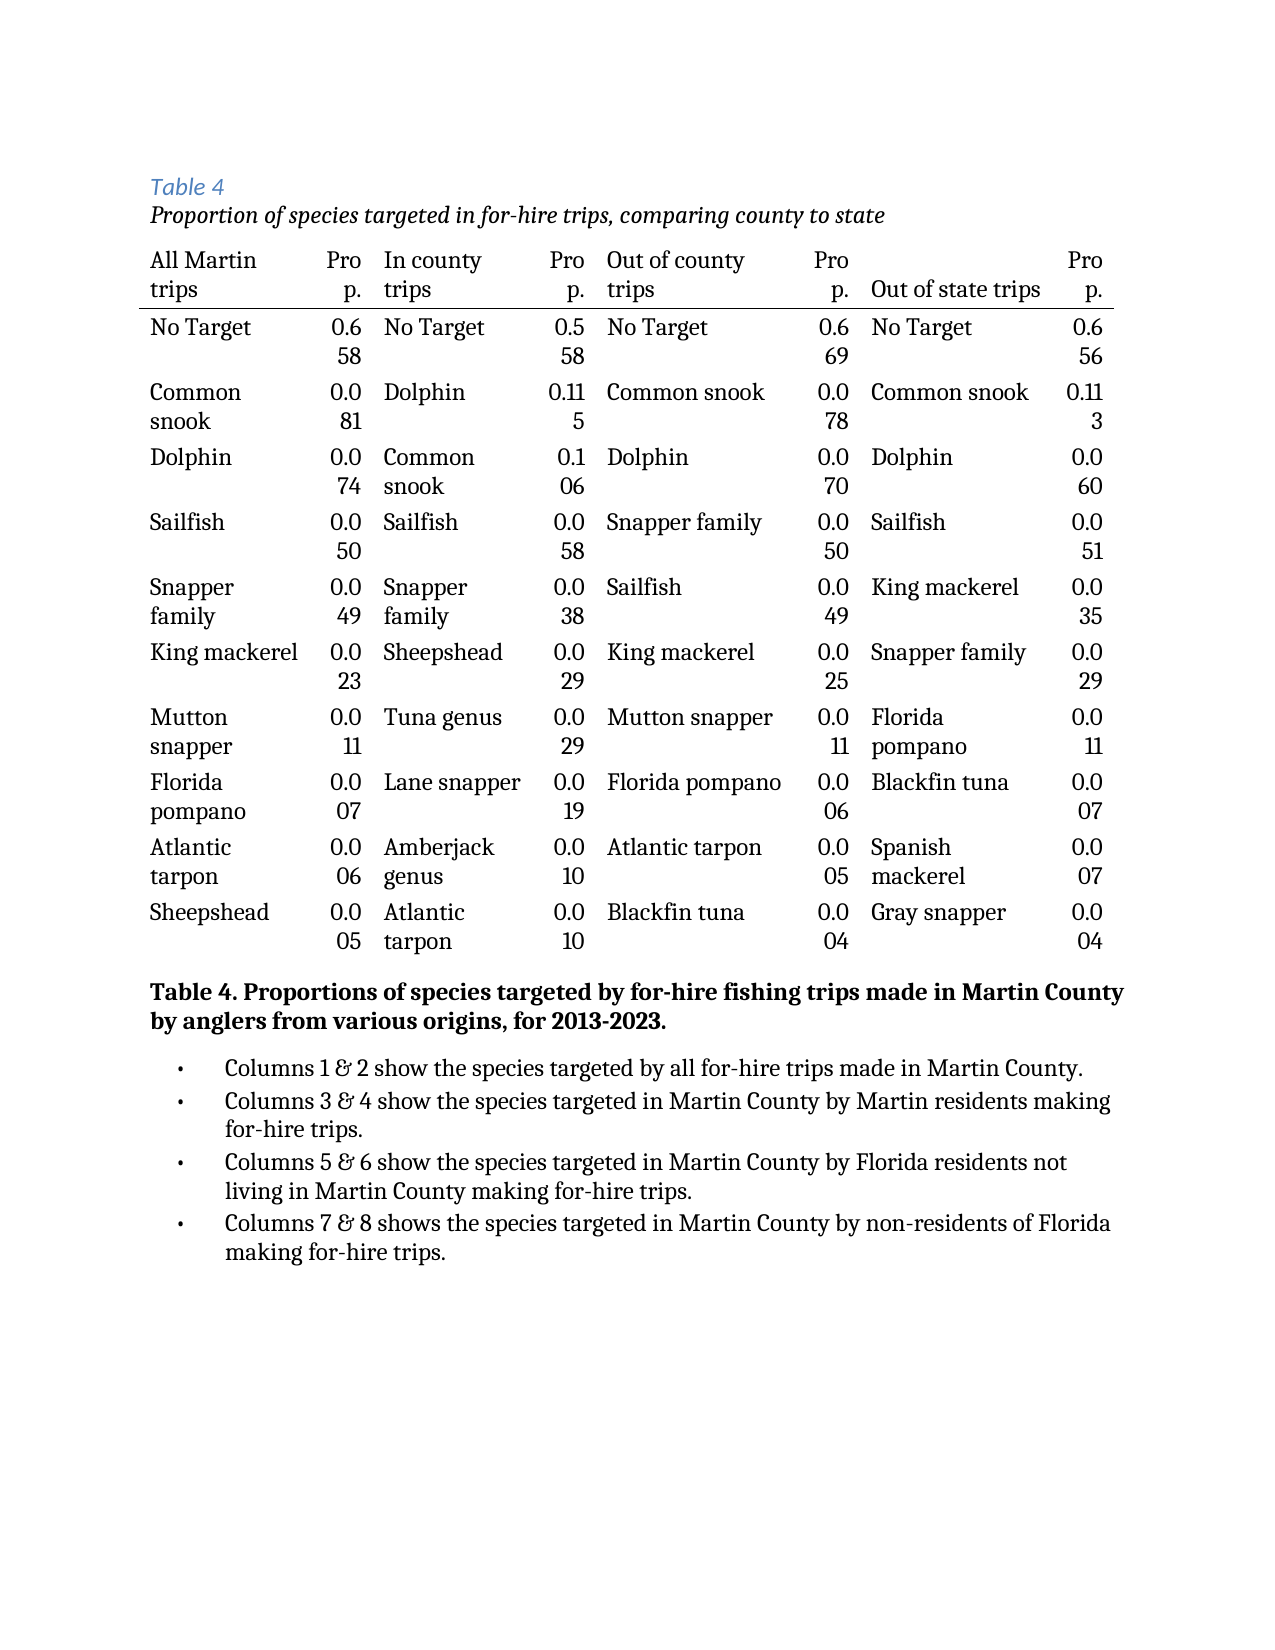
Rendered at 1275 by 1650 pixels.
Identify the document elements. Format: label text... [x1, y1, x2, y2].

table_cell 0.011 [799, 699, 860, 764]
table_cell 0.669 [799, 309, 860, 374]
table_cell Blackfin tuna [596, 894, 799, 959]
table_cell 0.023 [311, 634, 372, 699]
text Table 4. Proportions of species targeted by for-hire fishing trips made in Martin County by anglers from various origins, for 2013-2023. [150, 978, 1125, 1035]
table_cell Snapper family [596, 504, 799, 569]
table_header All Martin trips [139, 243, 311, 308]
table_cell 0.004 [799, 894, 860, 959]
table_header Out of state trips [860, 243, 1053, 308]
table_cell 0.005 [311, 894, 372, 959]
table_cell Mutton snapper [596, 699, 799, 764]
table_cell 0.074 [311, 439, 372, 504]
table_cell 0.070 [799, 439, 860, 504]
table_cell 0.007 [1053, 829, 1114, 894]
table_cell Common snook [139, 374, 311, 439]
table_cell 0.658 [311, 309, 372, 374]
table_cell King mackerel [596, 634, 799, 699]
table_cell Amberjack genus [372, 829, 535, 894]
table_cell 0.078 [799, 374, 860, 439]
table_cell 0.050 [799, 504, 860, 569]
table_cell Mutton snapper [139, 699, 311, 764]
list Columns 3 & 4 show the species targeted in Martin County by Martin residents making for-hire trips. [175, 1087, 1125, 1144]
list Columns 1 & 2 show the species targeted by all for-hire trips made in Martin County. [175, 1054, 1125, 1083]
table_cell King mackerel [139, 634, 311, 699]
table_cell 0.029 [535, 699, 596, 764]
table_cell Florida pompano [596, 764, 799, 829]
table_cell Sailfish [372, 504, 535, 569]
text Proportion of species targeted in for-hire trips, comparing county to state [150, 201, 1125, 230]
table_header Prop. [311, 243, 372, 308]
table_cell Florida pompano [139, 764, 311, 829]
table_cell Common snook [372, 439, 535, 504]
table_cell Dolphin [860, 439, 1053, 504]
list Columns 7 & 8 shows the species targeted in Martin County by non-residents of Florida making for-hire trips. [175, 1209, 1125, 1267]
table_cell Dolphin [596, 439, 799, 504]
table_cell 0.081 [311, 374, 372, 439]
table_cell 0.029 [1053, 634, 1114, 699]
table_cell 0.025 [799, 634, 860, 699]
table_cell 0.049 [311, 569, 372, 634]
table_cell King mackerel [860, 569, 1053, 634]
table_cell 0.106 [535, 439, 596, 504]
table_cell No Target [139, 309, 311, 374]
table_cell Common snook [596, 374, 799, 439]
table_header Prop. [799, 243, 860, 308]
table_cell 0.011 [311, 699, 372, 764]
table_cell Florida pompano [860, 699, 1053, 764]
table_cell 0.010 [535, 894, 596, 959]
table_cell Lane snapper [372, 764, 535, 829]
table_cell Sailfish [860, 504, 1053, 569]
table_header Out of county trips [596, 243, 799, 308]
table_cell 0.115 [535, 374, 596, 439]
table_cell 0.050 [311, 504, 372, 569]
table_cell Gray snapper [860, 894, 1053, 959]
table_cell Atlantic tarpon [596, 829, 799, 894]
table_cell Spanish mackerel [860, 829, 1053, 894]
table_cell 0.005 [799, 829, 860, 894]
table_cell 0.058 [535, 504, 596, 569]
table_cell 0.558 [535, 309, 596, 374]
table_header Prop. [535, 243, 596, 308]
table_cell 0.010 [535, 829, 596, 894]
table_cell Sheepshead [372, 634, 535, 699]
table_cell 0.007 [1053, 764, 1114, 829]
table_cell Atlantic tarpon [139, 829, 311, 894]
table_cell Dolphin [139, 439, 311, 504]
table_cell Sailfish [139, 504, 311, 569]
table_cell 0.006 [311, 829, 372, 894]
table_cell Snapper family [139, 569, 311, 634]
table_cell 0.035 [1053, 569, 1114, 634]
table_cell 0.049 [799, 569, 860, 634]
table_cell 0.113 [1053, 374, 1114, 439]
table_cell Sheepshead [139, 894, 311, 959]
subtitle Table 4 [150, 171, 1125, 201]
table_header Prop. [1053, 243, 1114, 308]
table_cell 0.006 [799, 764, 860, 829]
table_cell 0.007 [311, 764, 372, 829]
table_cell 0.029 [535, 634, 596, 699]
table_cell Atlantic tarpon [372, 894, 535, 959]
table_cell Blackfin tuna [860, 764, 1053, 829]
table_cell Snapper family [860, 634, 1053, 699]
table_cell No Target [596, 309, 799, 374]
table_cell Common snook [860, 374, 1053, 439]
table_cell No Target [372, 309, 535, 374]
table_cell Dolphin [372, 374, 535, 439]
table_cell Snapper family [372, 569, 535, 634]
table_cell 0.051 [1053, 504, 1114, 569]
table_cell Sailfish [596, 569, 799, 634]
table_cell Tuna genus [372, 699, 535, 764]
table_cell No Target [860, 309, 1053, 374]
table_cell 0.019 [535, 764, 596, 829]
table_header In county trips [372, 243, 535, 308]
table_cell 0.004 [1053, 894, 1114, 959]
list Columns 5 & 6 show the species targeted in Martin County by Florida residents not living in Martin County making for-hire trips. [175, 1148, 1125, 1205]
table_cell 0.038 [535, 569, 596, 634]
table_cell 0.060 [1053, 439, 1114, 504]
table_cell 0.011 [1053, 699, 1114, 764]
table_cell 0.656 [1053, 309, 1114, 374]
